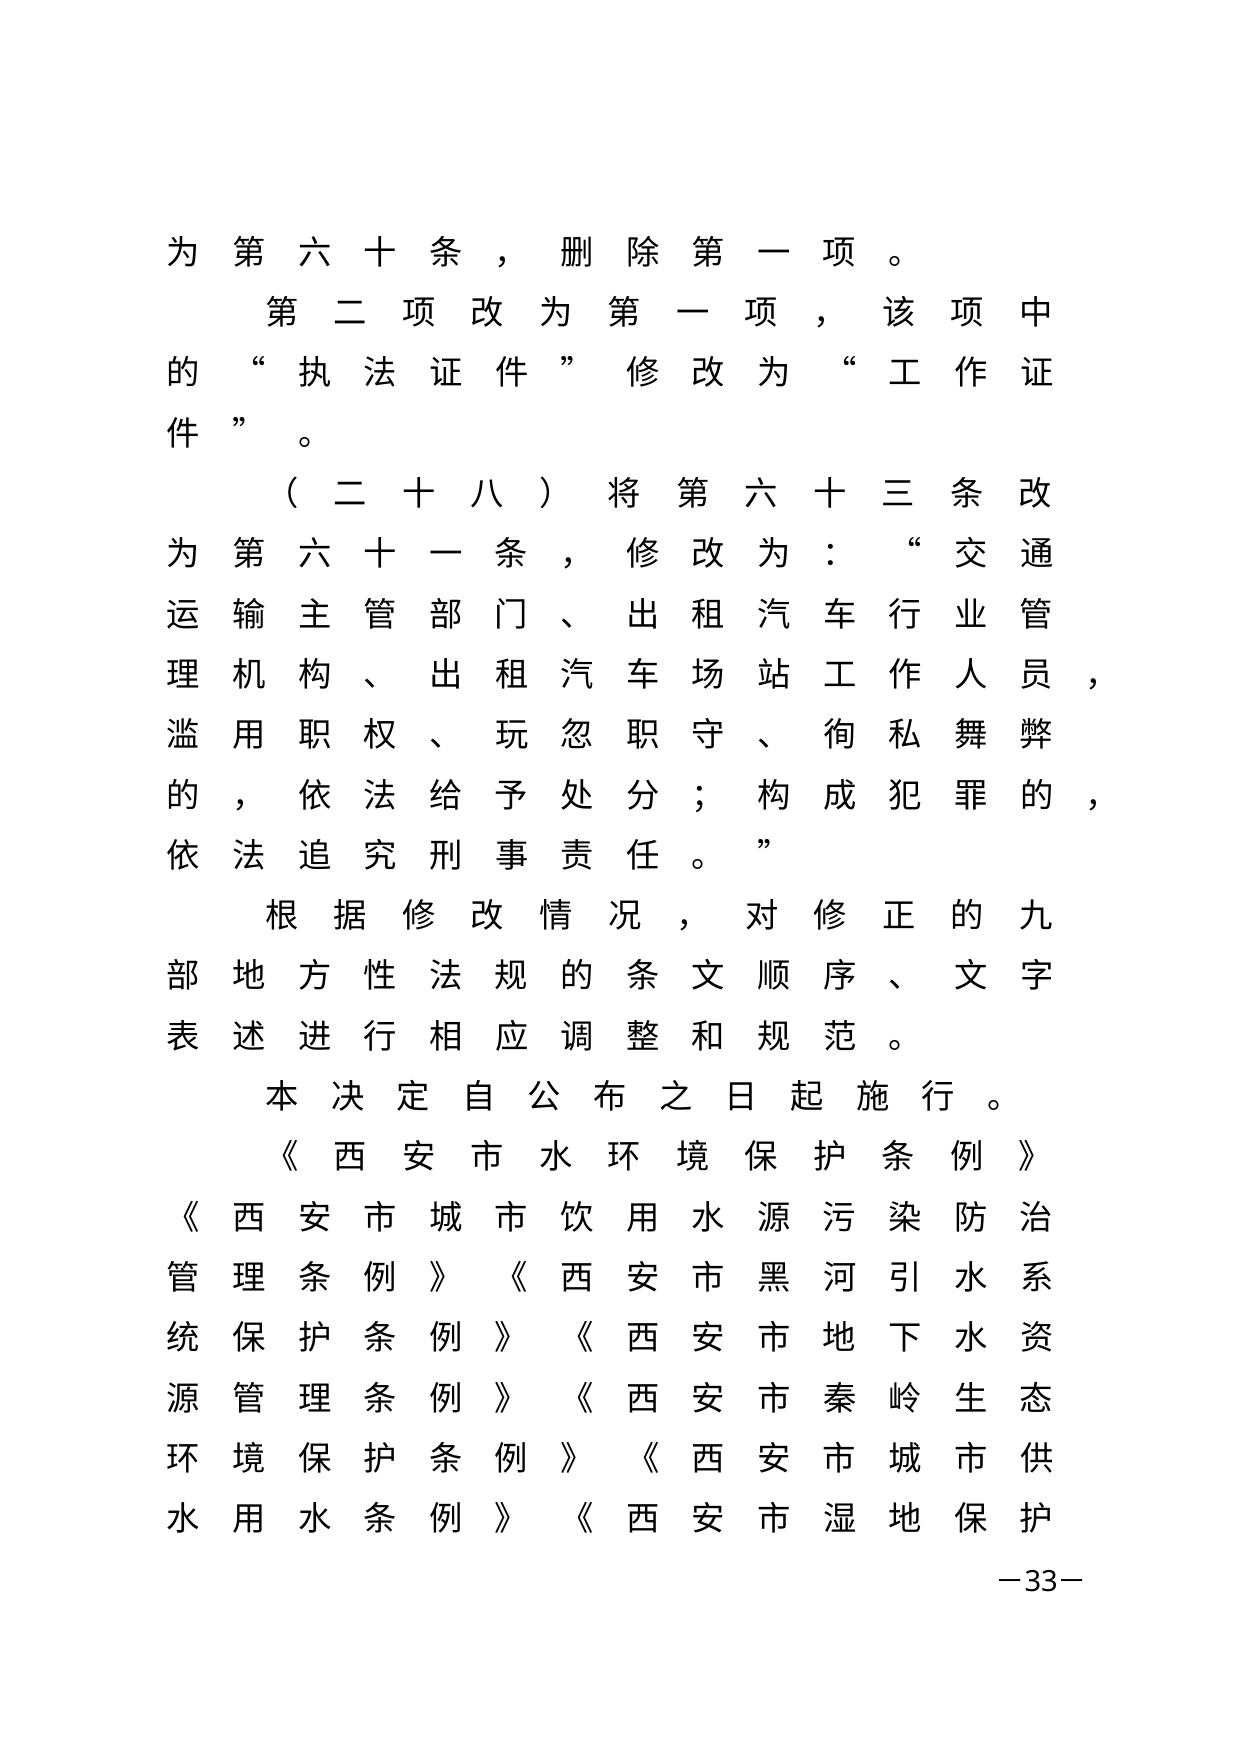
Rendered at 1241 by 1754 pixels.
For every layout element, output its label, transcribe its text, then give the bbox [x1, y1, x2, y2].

text 第二项改为第一项，该项中的“执法证件”修改为“工作证件”。 [167, 280, 1085, 461]
text （二十七）将第六十二条改为第六十条，删除第一项。 [167, 219, 1085, 280]
text 根据修改情况，对修正的九部地方性法规的条文顺序、文字表述进行相应调整和规范。 [167, 883, 1085, 1064]
text 《西安市水环境保护条例》《西安市城市饮用水源污染防治管理条例》《西安市黑河引水系统保护条例》《西安市地下水资源管理条例》《西安市秦岭生态环境保护条例》《西安市城市供水用水条例》《西安市湿地保护条例》《西安市物业管理条例》《西安市出租汽车管理条例》根据本决定作相应修改，重新公布。 [167, 1124, 1085, 1546]
text （二十八）将第六十三条改为第六十一条，修改为：“交通运输主管部门、出租汽车行业管理机构、出租汽车场站工作人员，滥用职权、玩忽职守、徇私舞弊的，依法给予处分；构成犯罪的，依法追究刑事责任。” [167, 461, 1085, 883]
text 本决定自公布之日起施行。 [167, 1064, 1085, 1124]
